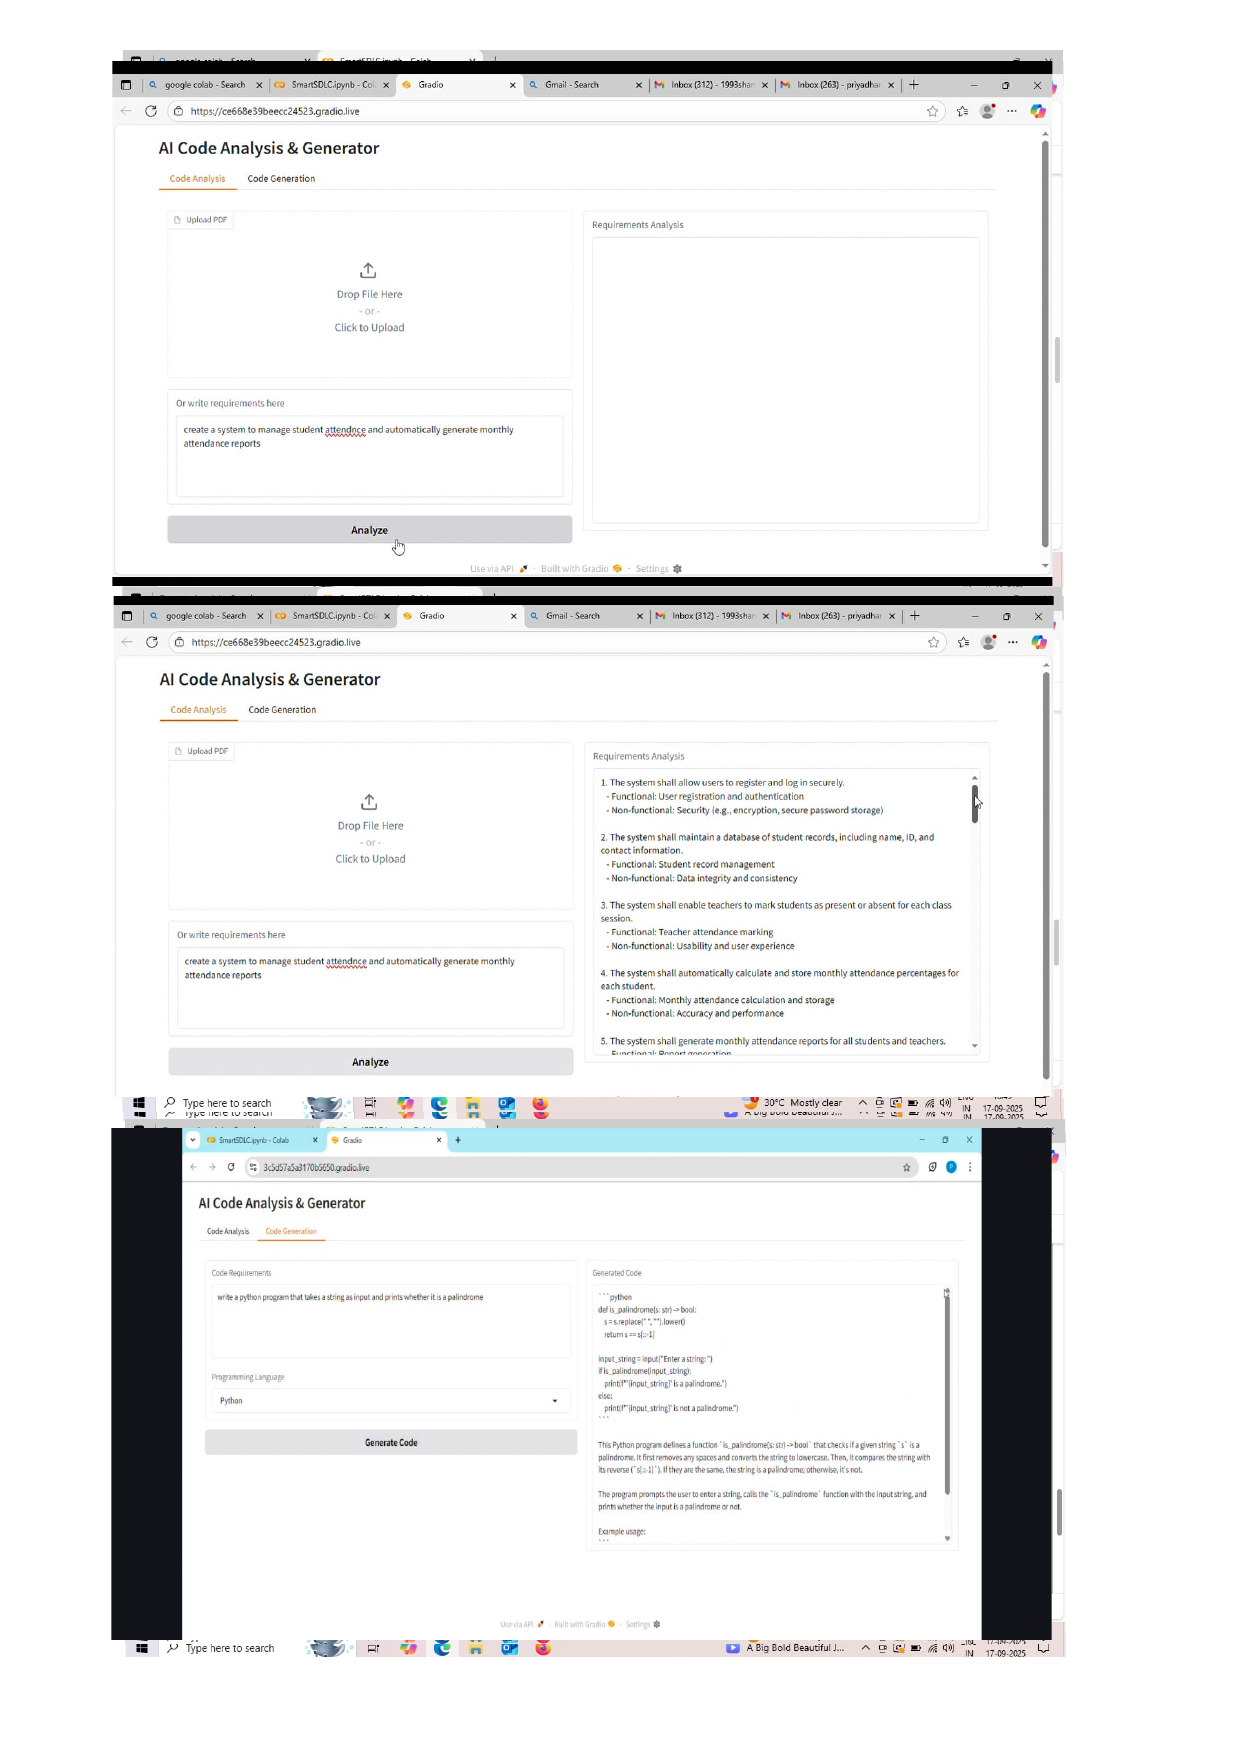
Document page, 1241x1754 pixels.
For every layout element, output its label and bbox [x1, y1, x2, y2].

picture [111, 587, 1066, 1656]
picture [112, 50, 1064, 586]
